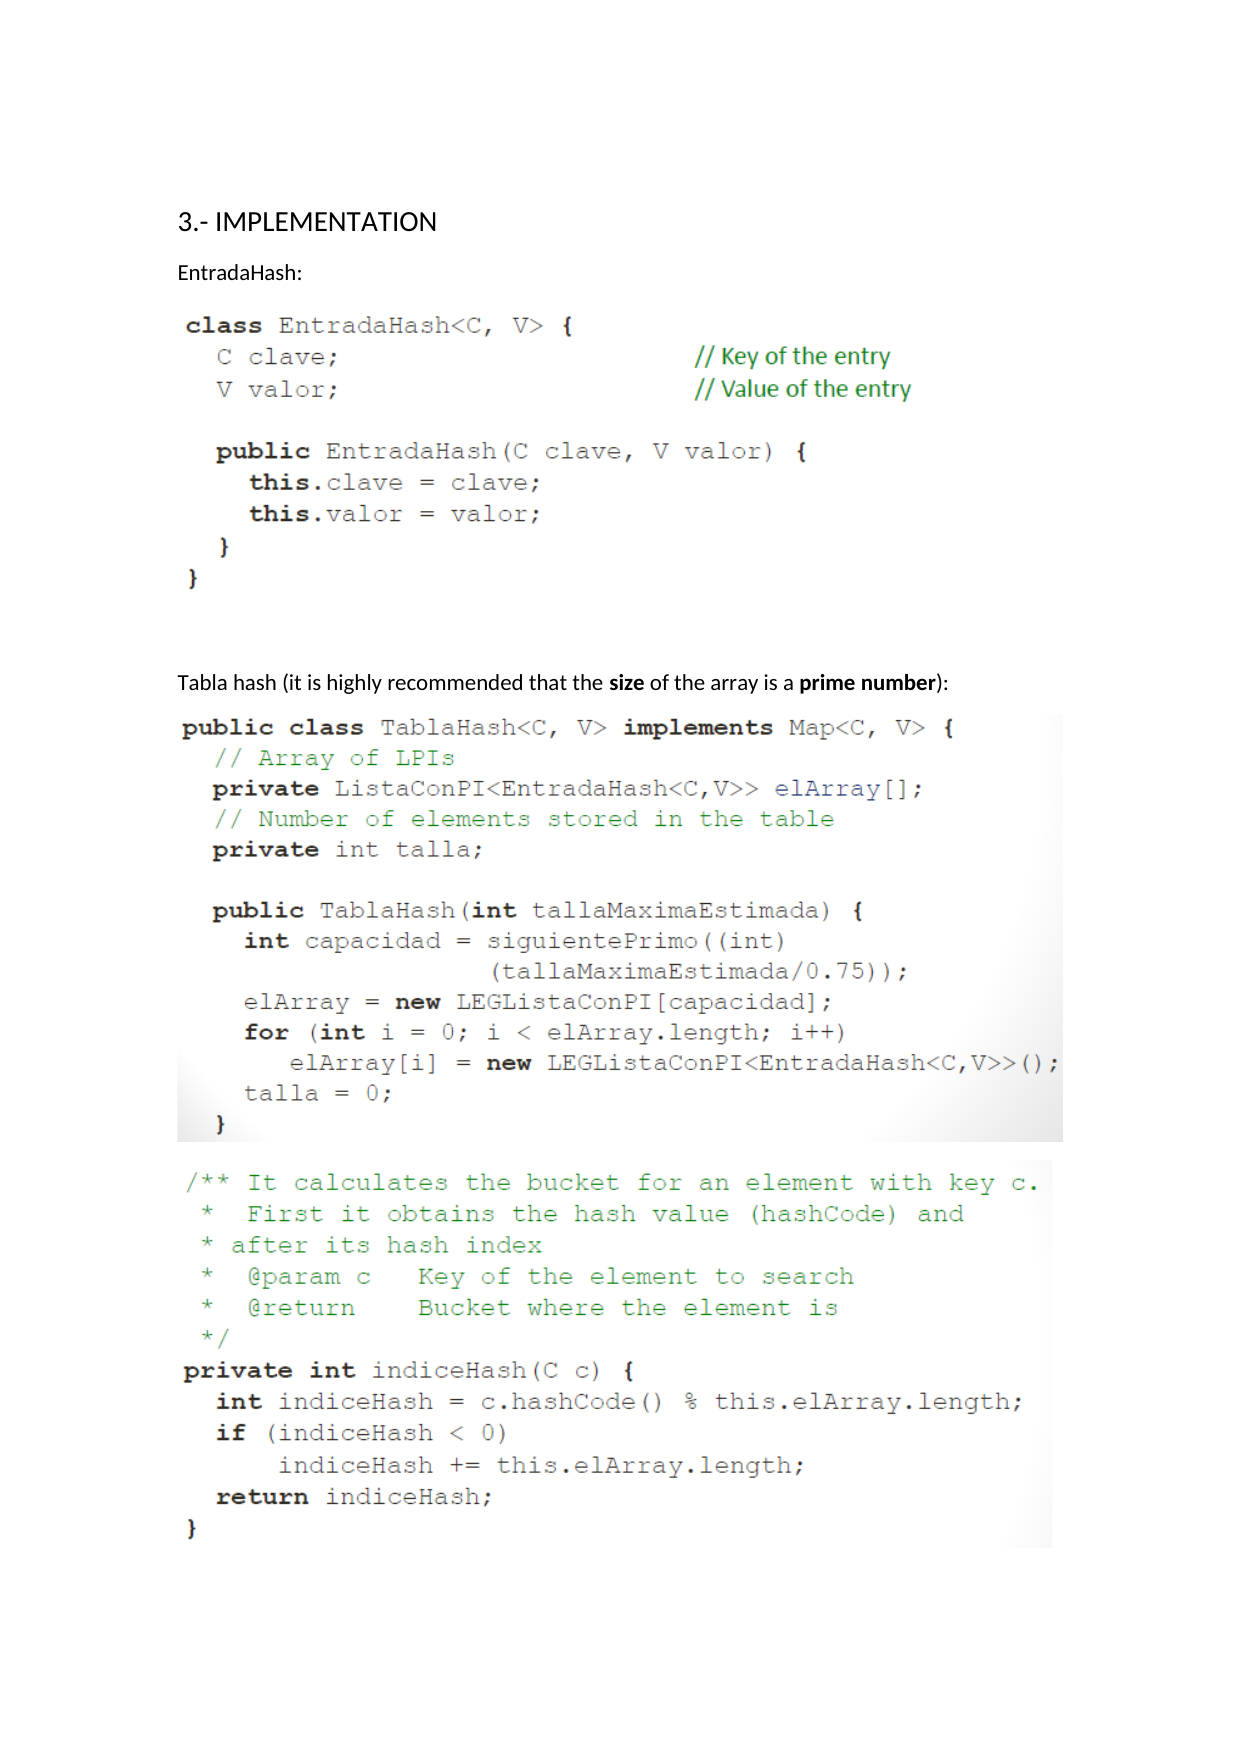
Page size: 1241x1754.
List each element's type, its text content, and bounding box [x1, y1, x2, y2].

text 3.- IMPLEMENTATION [177, 203, 1063, 238]
text Tabla hash (it is highly recommended that the size of the array is a prime number): [177, 668, 1063, 696]
picture [177, 304, 928, 603]
picture [177, 714, 1063, 1142]
text EntradaHash: [177, 258, 1063, 286]
picture [177, 1160, 1053, 1548]
